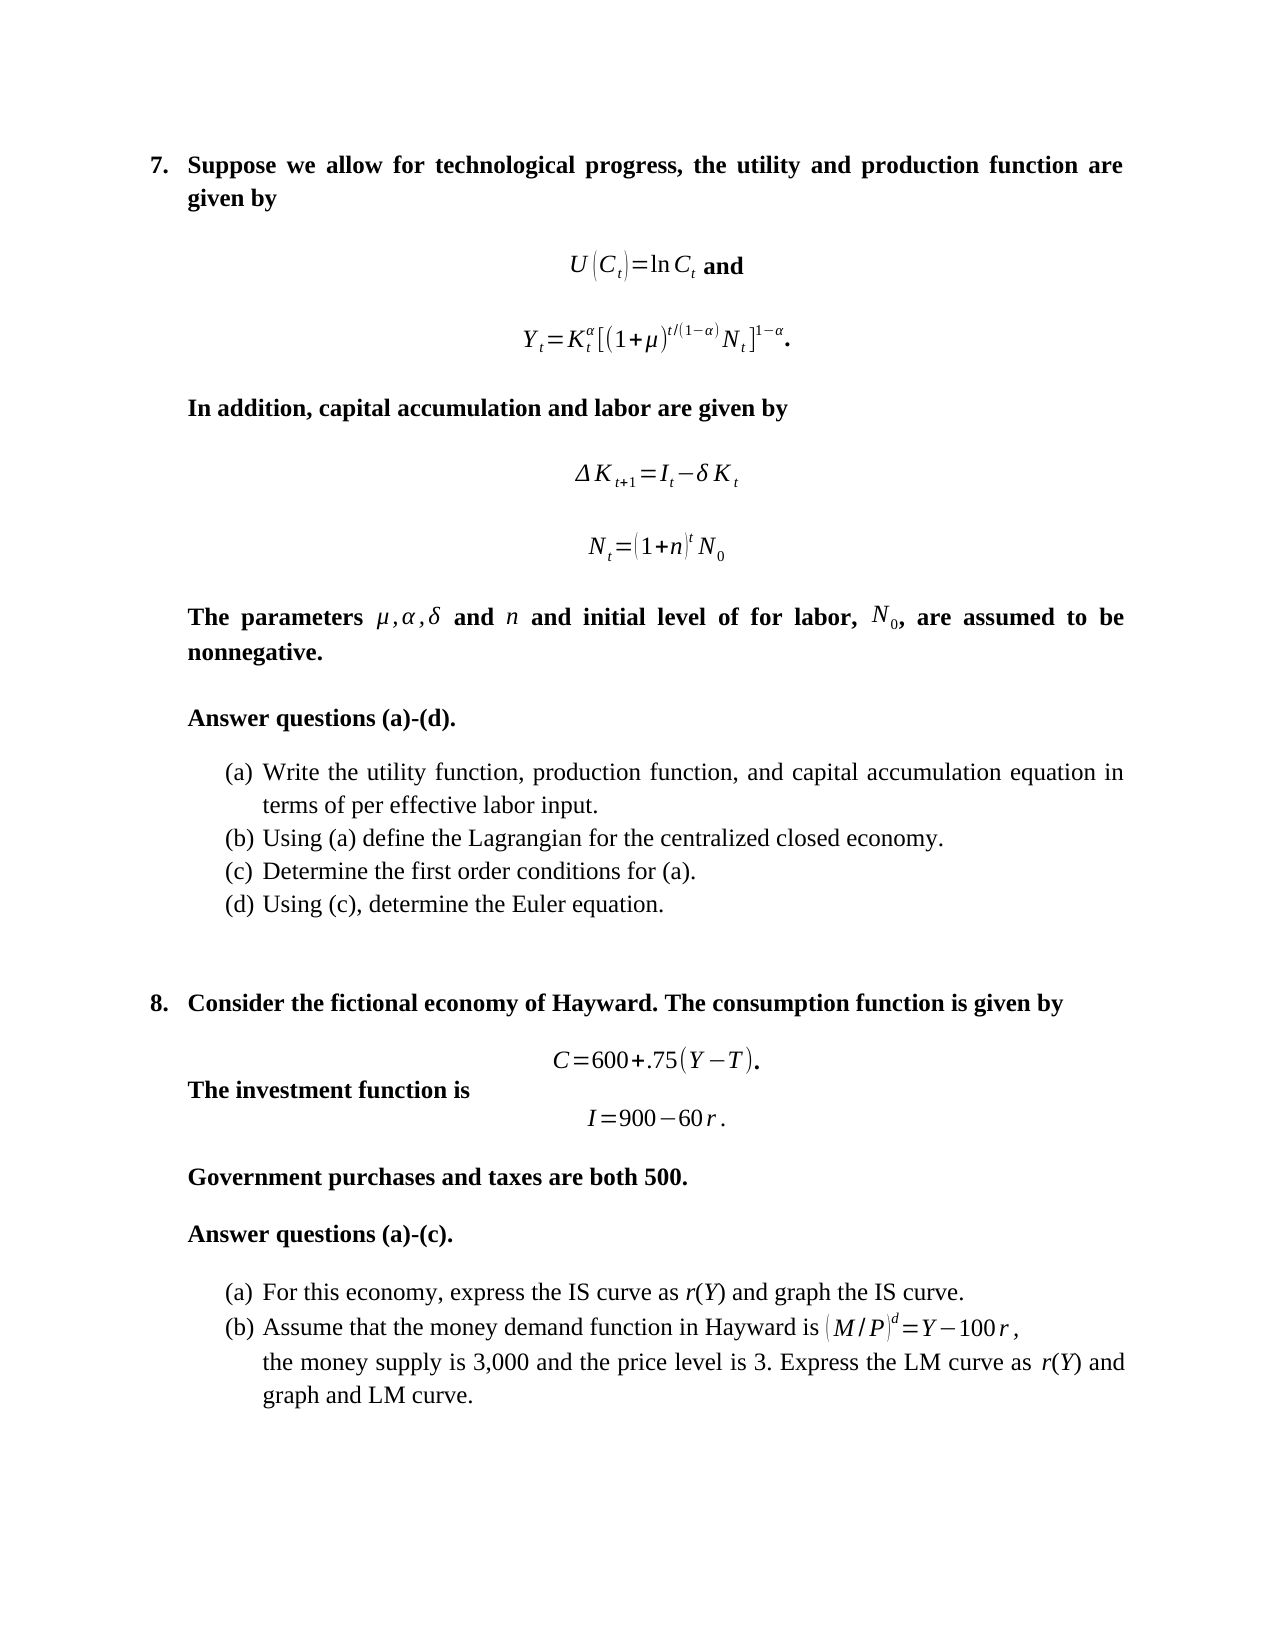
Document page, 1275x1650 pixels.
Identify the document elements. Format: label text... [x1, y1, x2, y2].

list . [187, 321, 1125, 356]
list Answer questions (a)-(d). [187, 703, 1125, 732]
list and [187, 249, 1125, 284]
list Consider the fictional economy of Hayward. The consumption function is given by [150, 988, 1125, 1017]
list For this economy, express the IS curve as r(Y) and graph the IS curve. [225, 1277, 1125, 1305]
list Assume that the money demand function in Hayward is [225, 1309, 1125, 1343]
list Suppose we allow for technological progress, the utility and production function are given by [150, 150, 1125, 212]
list Write the utility function, production function, and capital accumulation equation in terms of per effective labor input. [225, 757, 1125, 818]
list The parameters and and initial level of for labor, , are assumed to be nonnegative. [187, 601, 1125, 666]
text The investment function is [187, 1075, 1125, 1104]
list Using (c), determine the Euler equation. [225, 889, 1125, 917]
list Using (a) define the Lagrangian for the centralized closed economy. [225, 823, 1125, 851]
list the money supply is 3,000 and the price level is 3. Express the LM curve as r(Y) and graph and LM curve. [262, 1347, 1125, 1409]
list Determine the first order conditions for (a). [225, 856, 1125, 884]
list In addition, capital accumulation and labor are given by [187, 393, 1125, 422]
text Answer questions (a)-(c). [187, 1219, 1125, 1248]
text Government purchases and taxes are both 500. [187, 1162, 1125, 1190]
text . [187, 1045, 1125, 1075]
